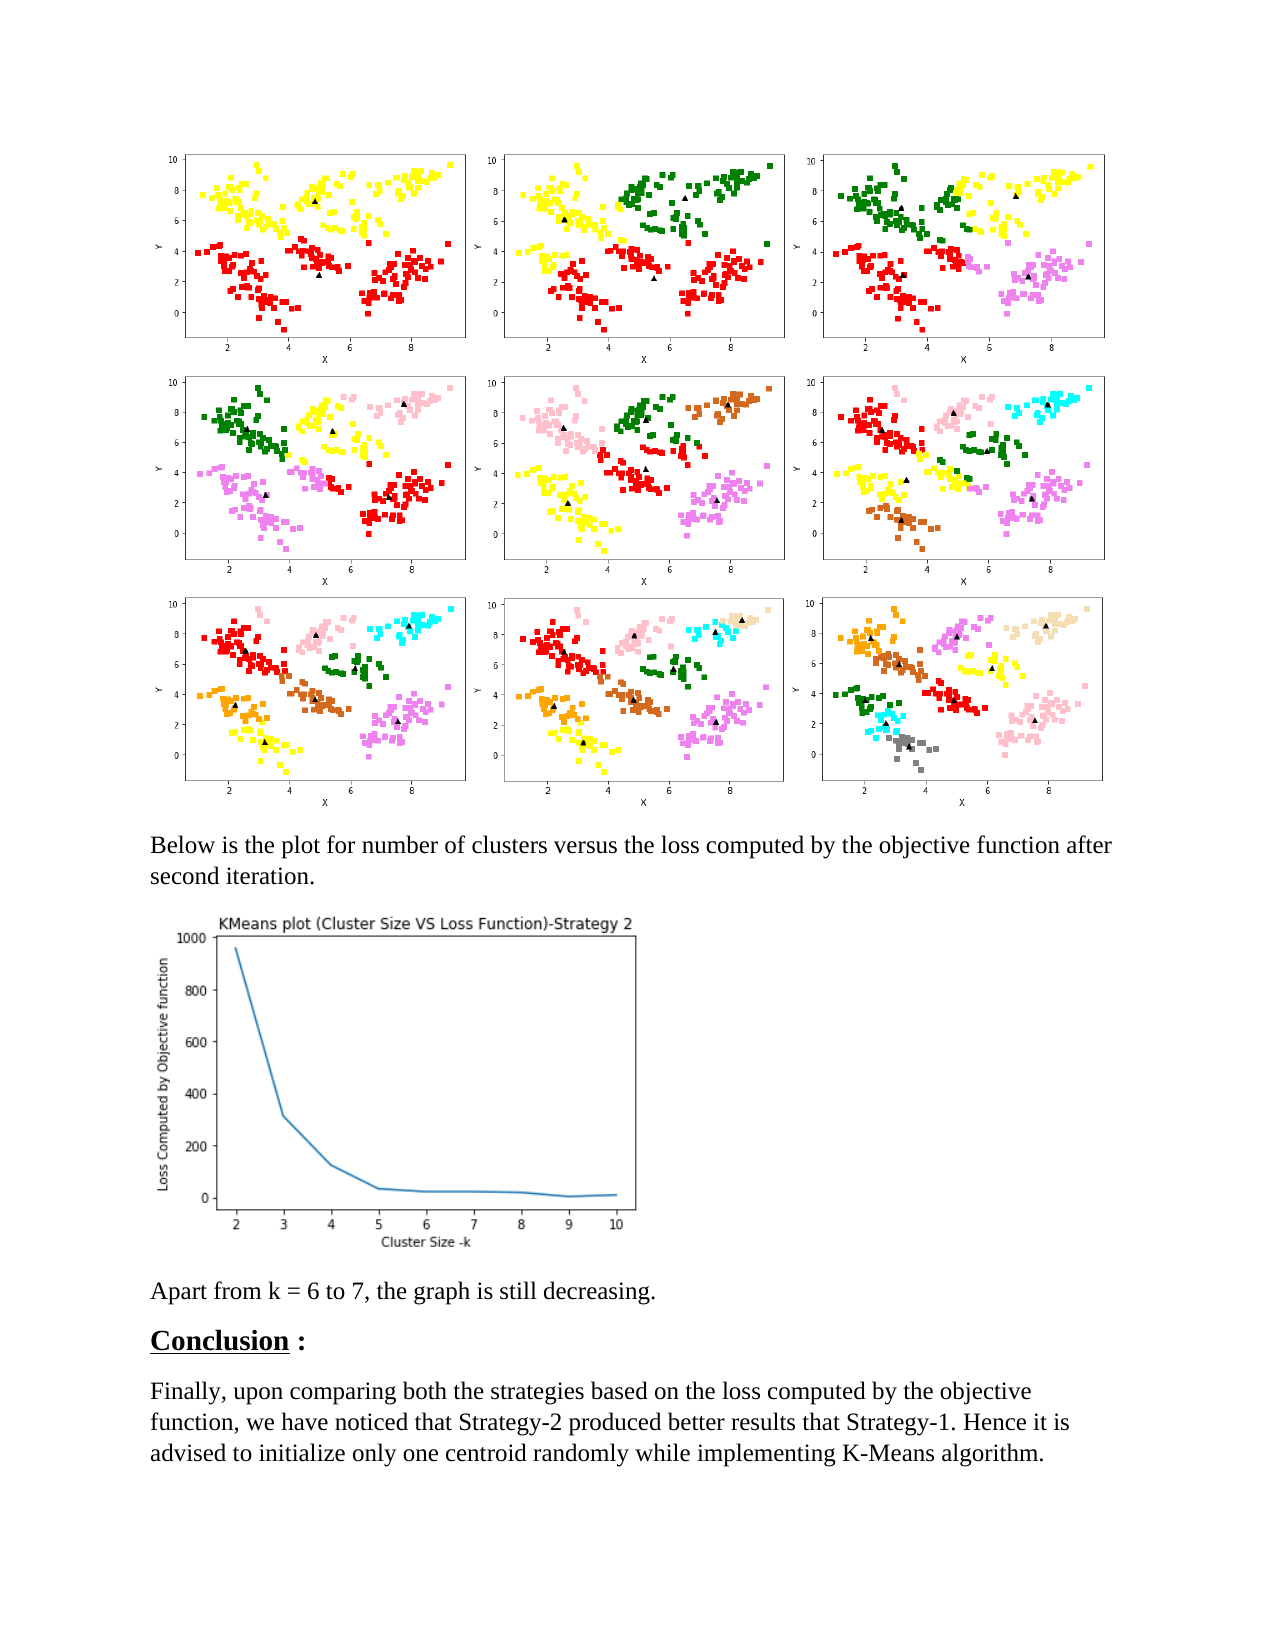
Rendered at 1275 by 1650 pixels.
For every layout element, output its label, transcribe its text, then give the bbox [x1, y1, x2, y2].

text Finally, upon comparing both the strategies based on the loss computed by the objective function, we have noticed that Strategy-2 produced better results that Strategy-1. Hence it is advised to initialize only one centroid randomly while implementing K-Means algorithm. [150, 1376, 1125, 1467]
picture [150, 150, 1109, 369]
text Below is the plot for number of clusters versus the loss computed by the objective function after second iteration. [150, 830, 1125, 890]
text Apart from k = 6 to 7, the graph is still decreasing. [150, 1276, 1125, 1304]
picture [150, 908, 644, 1257]
text Conclusion : [150, 1323, 1125, 1357]
picture [150, 371, 1109, 591]
picture [150, 592, 1107, 812]
